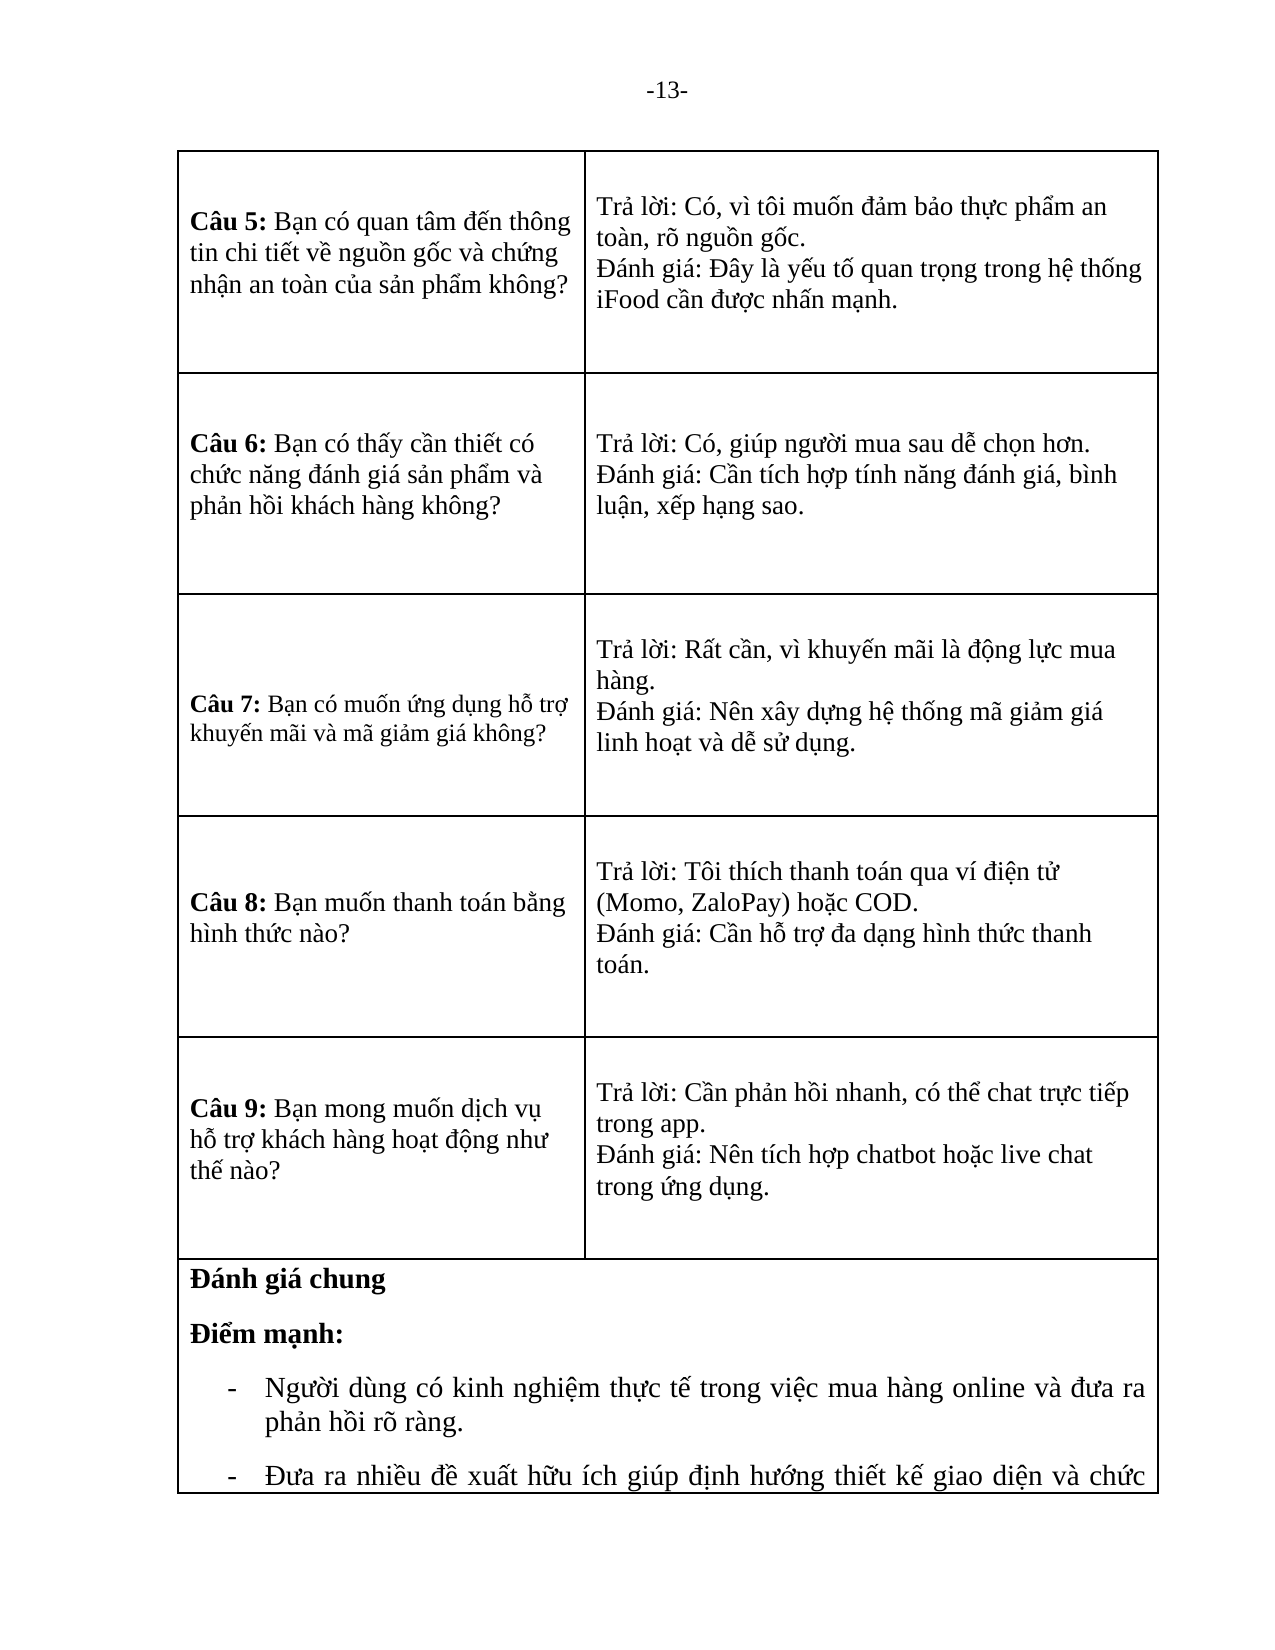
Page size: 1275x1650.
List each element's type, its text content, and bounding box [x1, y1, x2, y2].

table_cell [179, 1260, 1157, 1492]
table_cell Câu 6: Bạn có thấy cần thiết có chức năng đánh giá sản phẩm và phản hồi khách hàng không? [179, 374, 584, 593]
table_cell Câu 7: Bạn có muốn ứng dụng hỗ trợ khuyến mãi và mã giảm giá không? [179, 595, 584, 815]
table_cell Trả lời: Tôi thích thanh toán qua ví điện tử (Momo, ZaloPay) hoặc COD. Đánh giá: Cần hỗ trợ đa dạng hình thức thanh toán. [586, 817, 1157, 1036]
table_cell Trả lời: Có, giúp người mua sau dễ chọn hơn. Đánh giá: Cần tích hợp tính năng đánh giá, bình luận, xếp hạng sao. [586, 374, 1157, 593]
table_cell Trả lời: Cần phản hồi nhanh, có thể chat trực tiếp trong app. Đánh giá: Nên tích hợp chatbot hoặc live chat trong ứng dụng. [586, 1038, 1157, 1258]
table_cell Trả lời: Có, vì tôi muốn đảm bảo thực phẩm an toàn, rõ nguồn gốc. Đánh giá: Đây là yếu tố quan trọng trong hệ thống iFood cần được nhấn mạnh. [586, 152, 1157, 372]
table_cell Trả lời: Rất cần, vì khuyến mãi là động lực mua hàng. Đánh giá: Nên xây dựng hệ thống mã giảm giá linh hoạt và dễ sử dụng. [586, 595, 1157, 815]
table_cell Câu 5: Bạn có quan tâm đến thông tin chi tiết về nguồn gốc và chứng nhận an toàn của sản phẩm không? [179, 152, 584, 372]
table_cell Câu 9: Bạn mong muốn dịch vụ hỗ trợ khách hàng hoạt động như thế nào? [179, 1038, 584, 1258]
table_cell Câu 8: Bạn muốn thanh toán bằng hình thức nào? [179, 817, 584, 1036]
